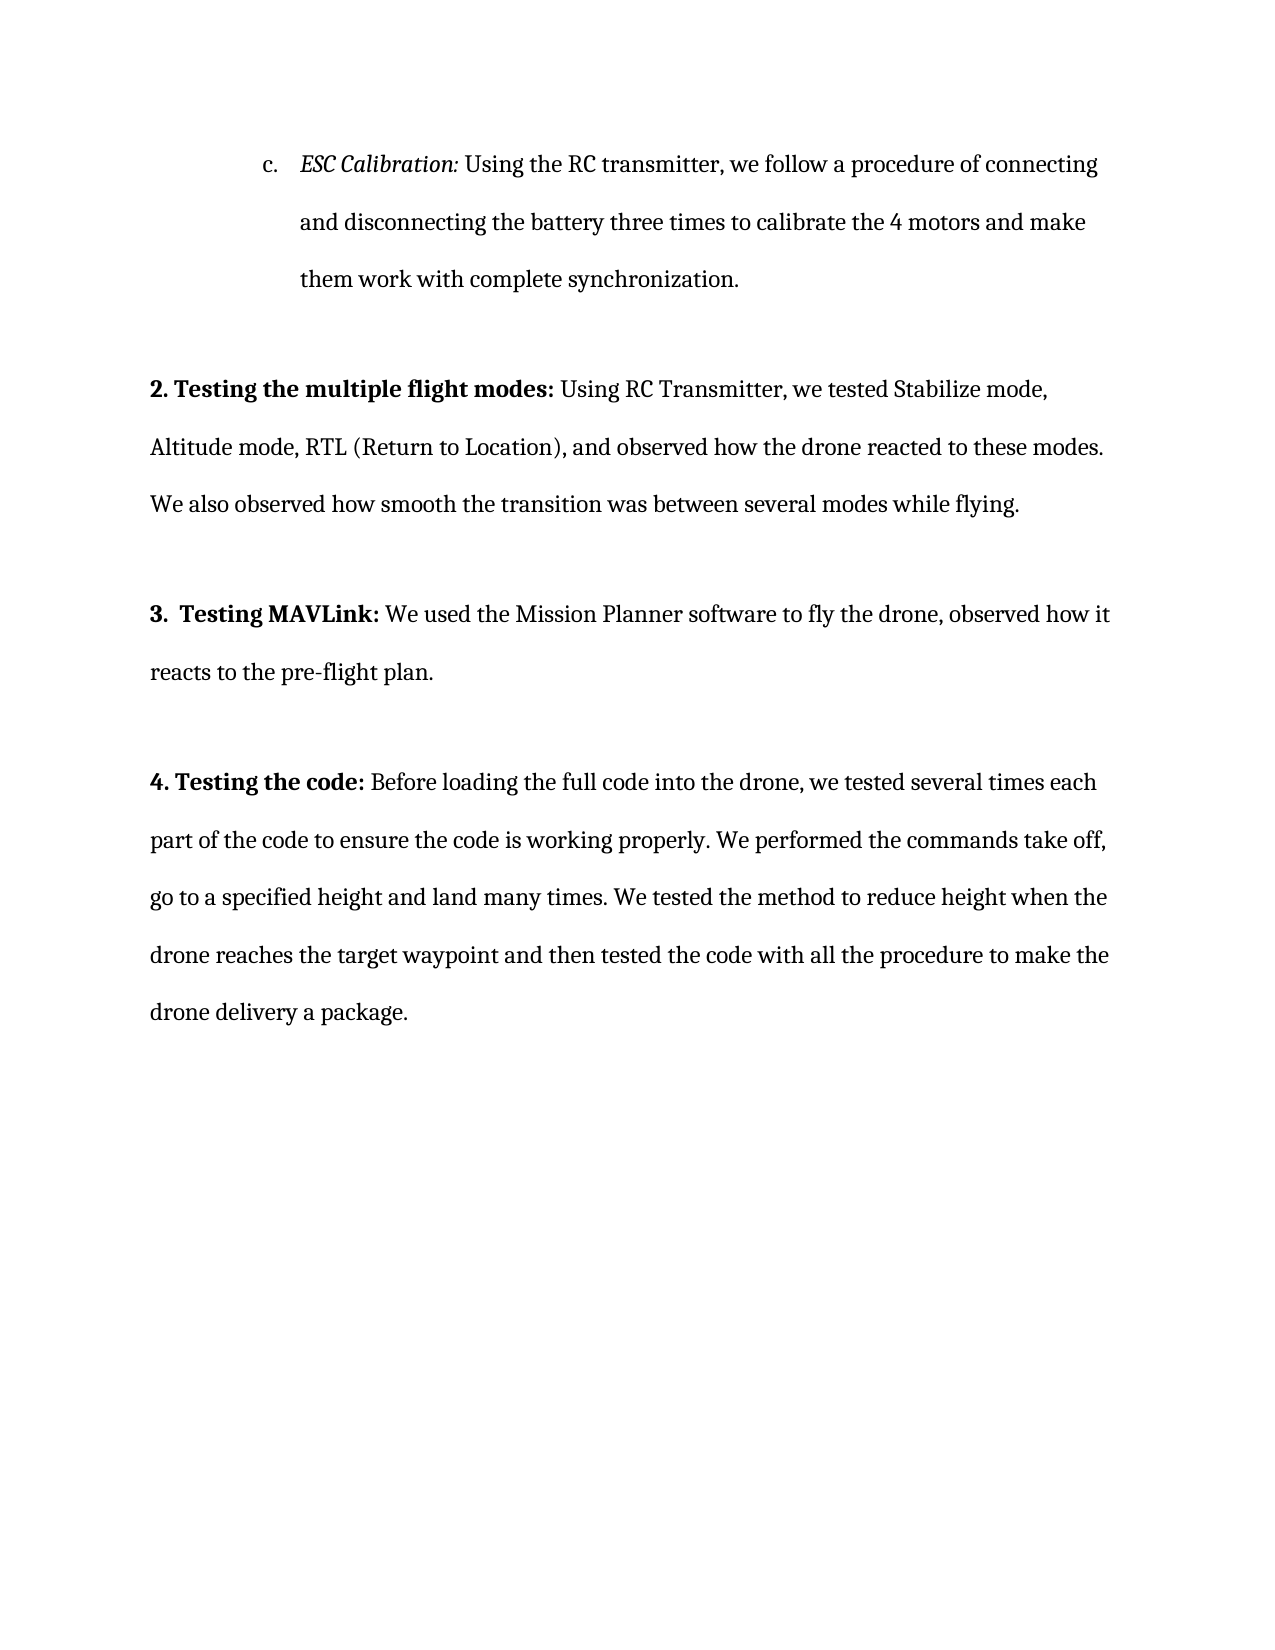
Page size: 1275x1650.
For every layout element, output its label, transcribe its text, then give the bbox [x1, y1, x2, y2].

text 3. Testing MAVLink: We used the Mission Planner software to fly the drone, observed how it reacts to the pre-flight plan. [150, 600, 1125, 687]
text 4. Testing the code: Before loading the full code into the drone, we tested several times each part of the code to ensure the code is working properly. We performed the commands take off, go to a specified height and land many times. We tested the method to reduce height when the drone reaches the target waypoint and then tested the code with all the procedure to make the drone delivery a package. [150, 768, 1125, 1027]
text 2. Testing the multiple flight modes: Using RC Transmitter, we tested Stabilize mode, Altitude mode, RTL (Return to Location), and observed how the drone reacted to these modes. We also observed how smooth the transition was between several modes while flying. [150, 375, 1125, 519]
list ESC Calibration: Using the RC transmitter, we follow a procedure of connecting and disconnecting the battery three times to calibrate the 4 motors and make them work with complete synchronization. [262, 150, 1125, 294]
